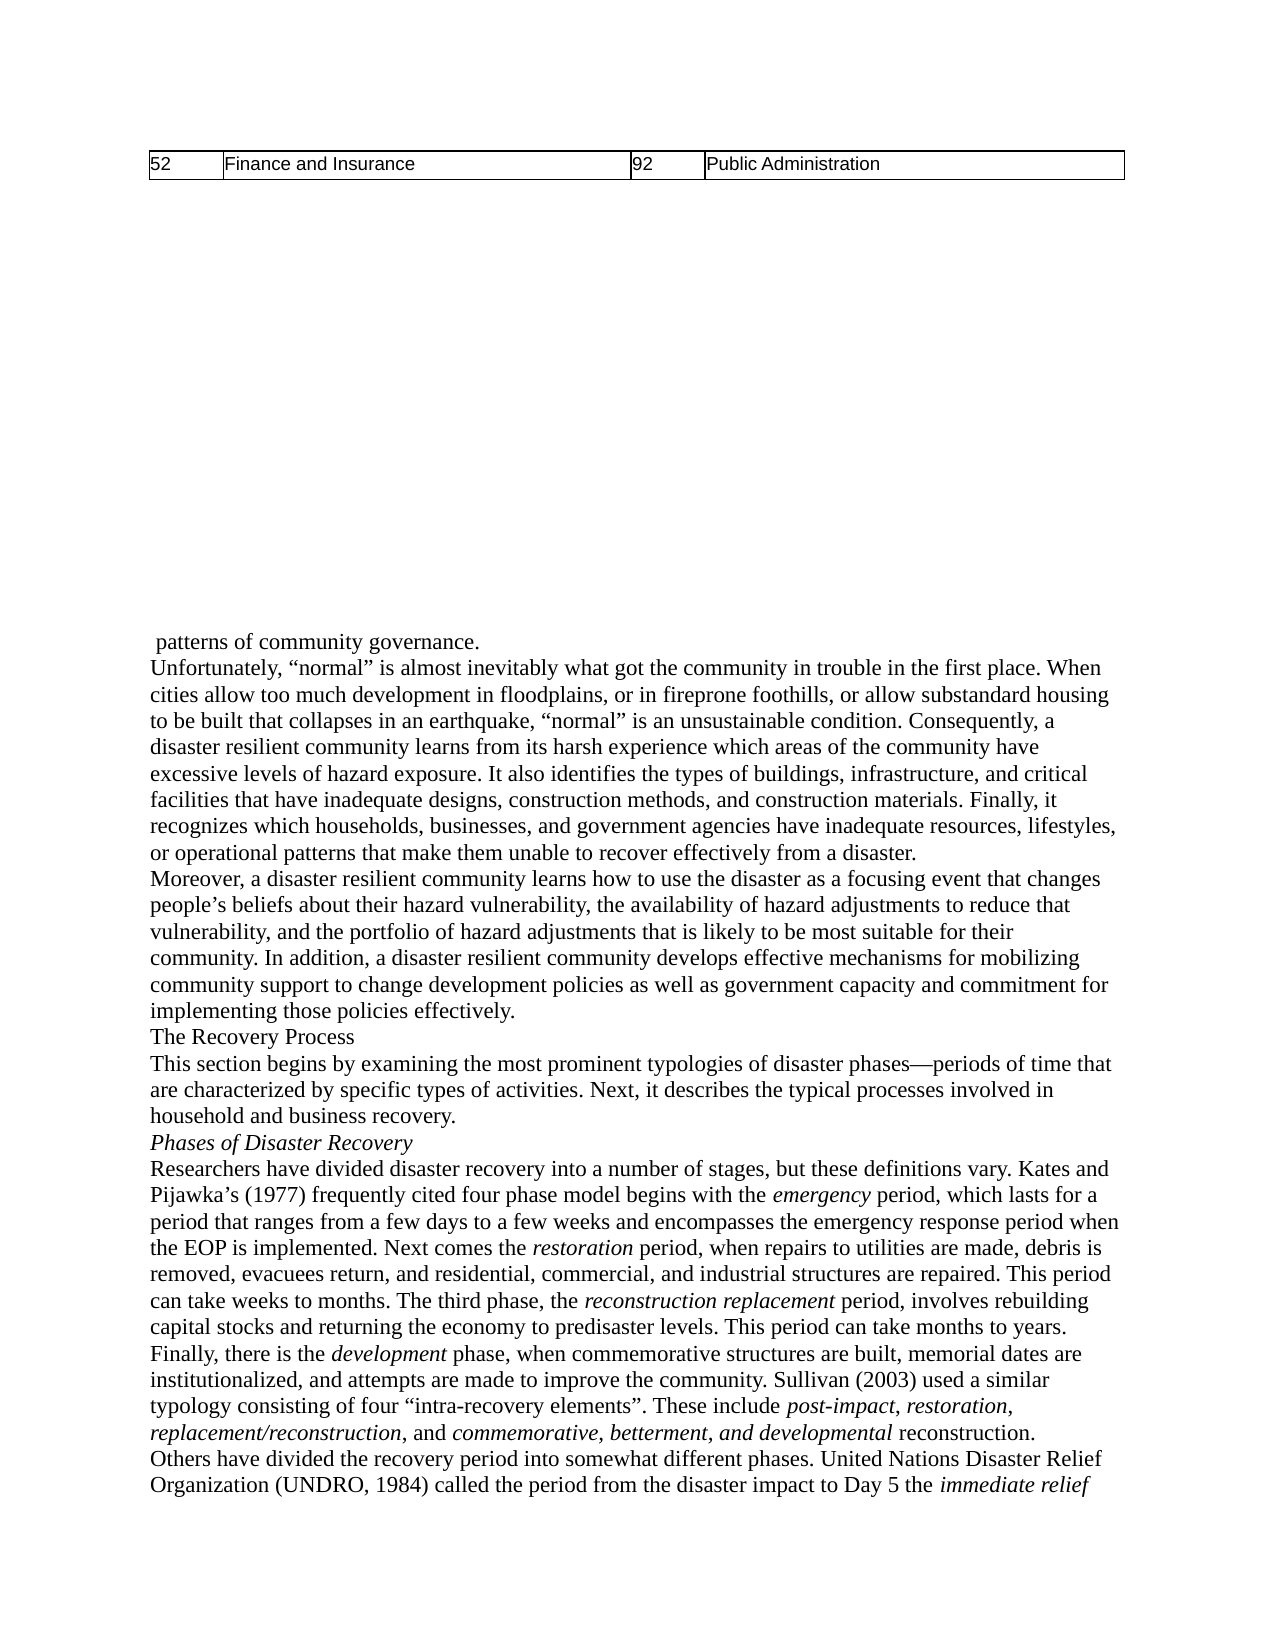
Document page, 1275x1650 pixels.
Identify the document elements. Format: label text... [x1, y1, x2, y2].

table_cell 52 [150, 152, 223, 179]
table_cell 92 [632, 152, 704, 179]
table_cell Public Administration [706, 152, 1124, 179]
table_cell Finance and Insurance [224, 152, 630, 179]
